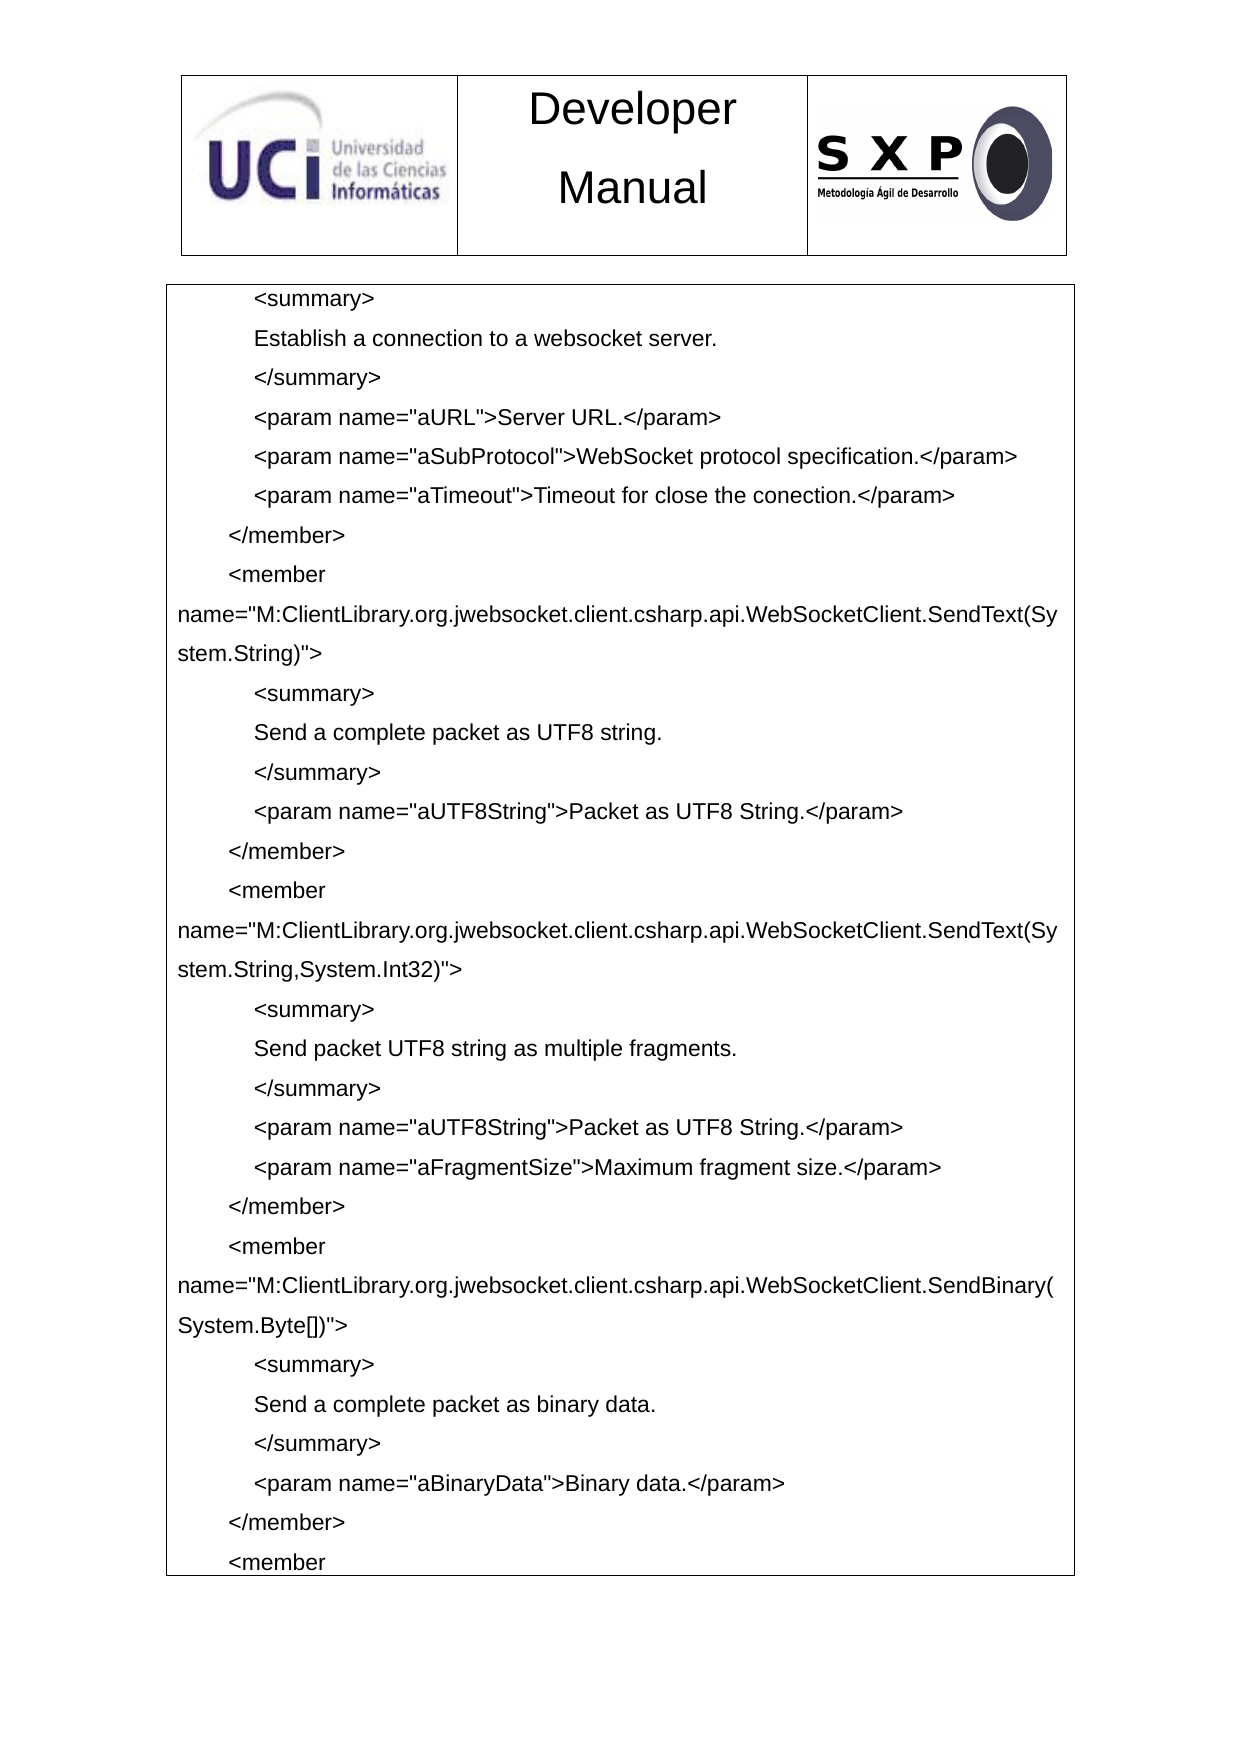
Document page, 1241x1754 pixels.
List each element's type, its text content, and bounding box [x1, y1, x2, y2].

picture [186, 81, 456, 221]
picture [817, 106, 1053, 221]
